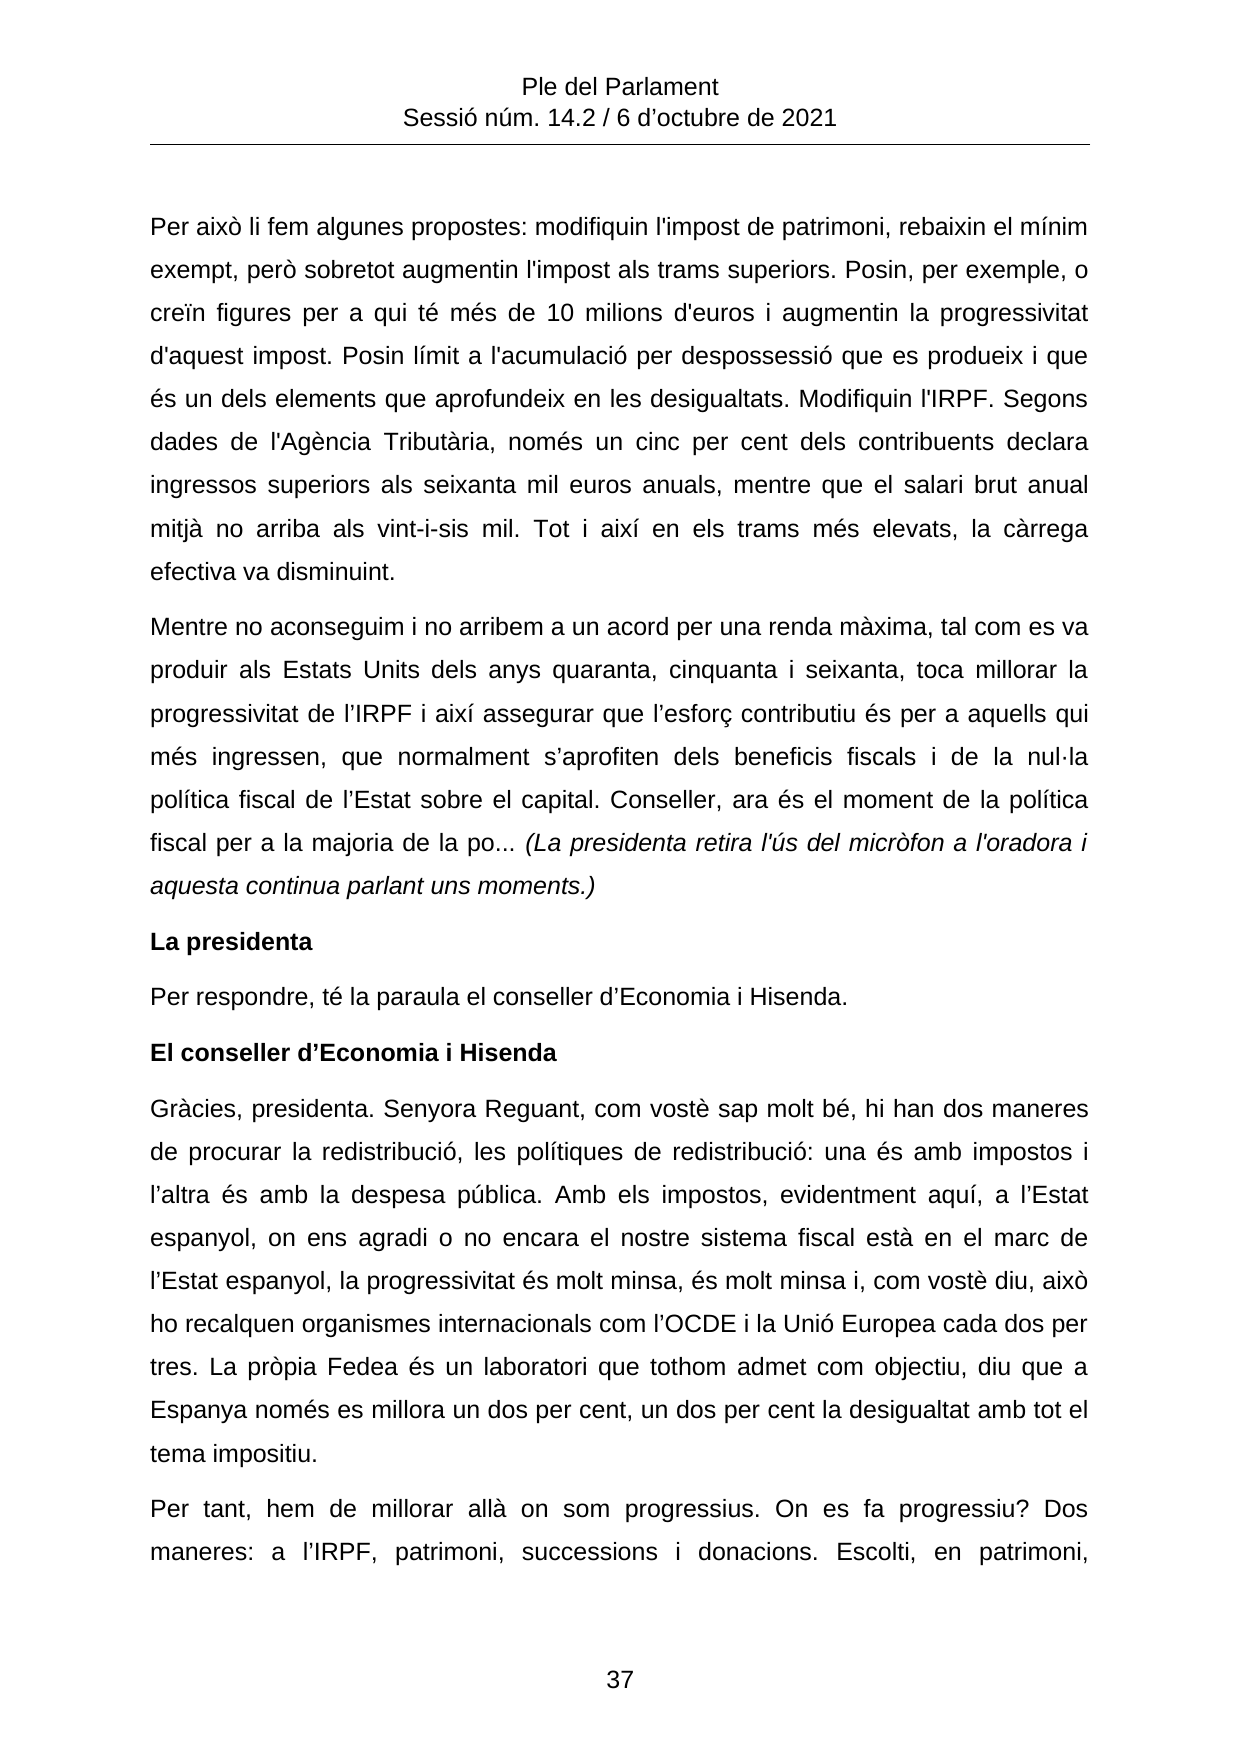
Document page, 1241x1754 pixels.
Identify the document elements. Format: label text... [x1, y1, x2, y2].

text El conseller d’Economia i Hisenda [150, 1038, 1090, 1067]
text Mentre no aconseguim i no arribem a un acord per una renda màxima, tal com es va produir als Estats Units dels anys quaranta, cinquanta i seixanta, toca millorar la progressivitat de l’IRPF i així assegurar que l’esforç contributiu és per a aquells qui més ingressen, que normalment s’aprofiten dels beneficis fiscals i de la nul·la política fiscal de l’Estat sobre el capital. Conseller, ara és el moment de la política fiscal per a la majoria de la po... (La presidenta retira l'ús del micròfon a l'oradora i aquesta continua parlant uns moments.) [150, 612, 1090, 900]
text La presidenta [150, 927, 1090, 956]
text Per això li fem algunes propostes: modifiquin l'impost de patrimoni, rebaixin el mínim exempt, però sobretot augmentin l'impost als trams superiors. Posin, per exemple, o creïn figures per a qui té més de 10 milions d'euros i augmentin la progressivitat d'aquest impost. Posin límit a l'acumulació per despossessió que es produeix i que és un dels elements que aprofundeix en les desigualtats. Modifiquin l'IRPF. Segons dades de l'Agència Tributària, només un cinc per cent dels contribuents declara ingressos superiors als seixanta mil euros anuals, mentre que el salari brut anual mitjà no arriba als vint-i-sis mil. Tot i així en els trams més elevats, la càrrega efectiva va disminuint. [150, 212, 1090, 586]
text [150, 1494, 1090, 1566]
text Per respondre, té la paraula el conseller d’Economia i Hisenda. [150, 982, 1090, 1011]
text Gràcies, presidenta. Senyora Reguant, com vostè sap molt bé, hi han dos maneres de procurar la redistribució, les polítiques de redistribució: una és amb impostos i l’altra és amb la despesa pública. Amb els impostos, evidentment aquí, a l’Estat espanyol, on ens agradi o no encara el nostre sistema fiscal està en el marc de l’Estat espanyol, la progressivitat és molt minsa, és molt minsa i, com vostè diu, això ho recalquen organismes internacionals com l’OCDE i la Unió Europea cada dos per tres. La pròpia Fedea és un laboratori que tothom admet com objectiu, diu que a Espanya només es millora un dos per cent, un dos per cent la desigualtat amb tot el tema impositiu. [150, 1094, 1090, 1467]
